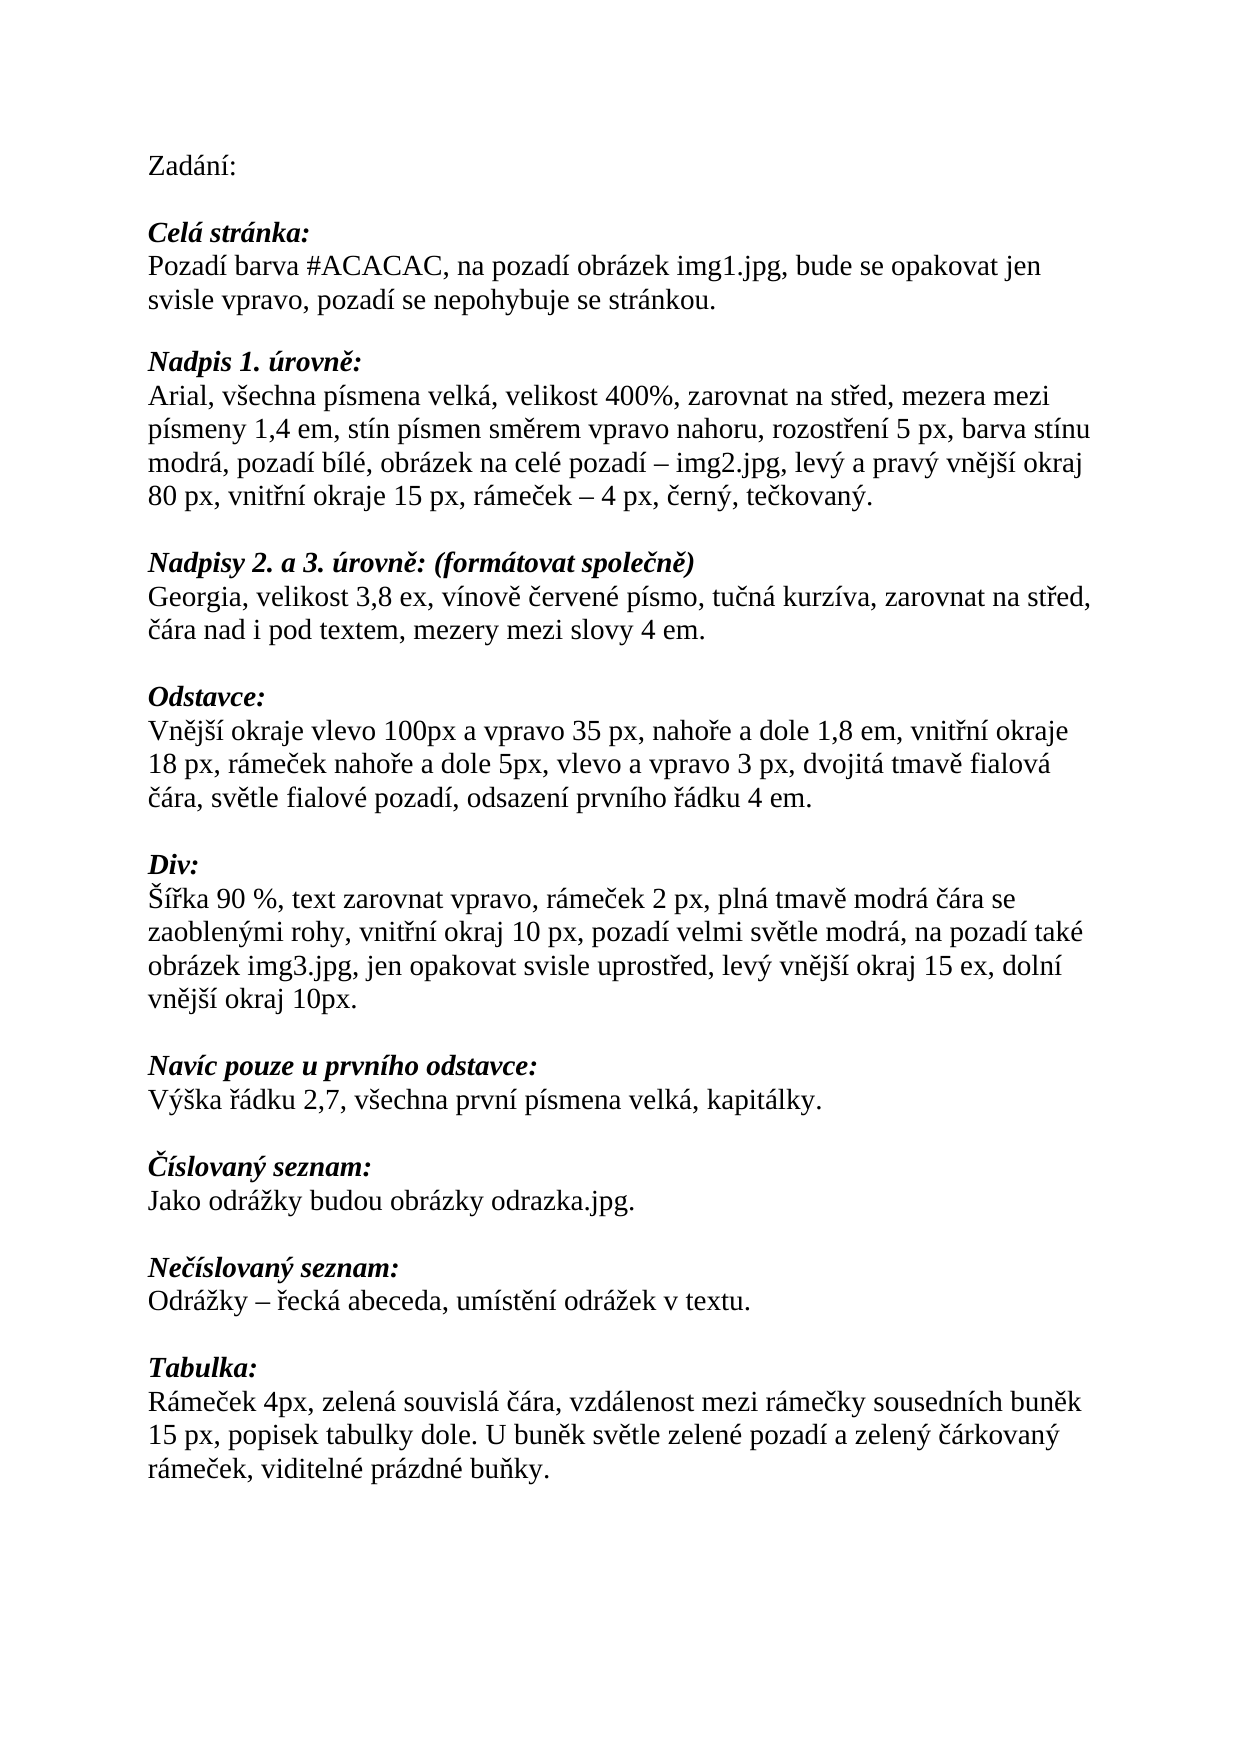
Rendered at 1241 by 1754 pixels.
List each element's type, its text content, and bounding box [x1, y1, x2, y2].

text Jako odrážky budou obrázky odrazka.jpg. [148, 1183, 1093, 1216]
text Zadání: [148, 148, 1093, 181]
text Nadpis 1. úrovně: [148, 344, 1093, 378]
text Div: [148, 847, 1093, 881]
text Arial, všechna písmena velká, velikost 400%, zarovnat na střed, mezera mezi písmeny 1,4 em, stín písmen směrem vpravo nahoru, rozostření 5 px, barva stínu modrá, pozadí bílé, obrázek na celé pozadí – img2.jpg, levý a pravý vnější okraj 80 px, vnitřní okraje 15 px, rámeček – 4 px, černý, tečkovaný. [148, 378, 1093, 512]
text Pozadí barva #ACACAC, na pozadí obrázek img1.jpg, bude se opakovat jen svisle vpravo, pozadí se nepohybuje se stránkou. [148, 248, 1093, 315]
text Nečíslovaný seznam: [148, 1250, 1093, 1283]
text Vnější okraje vlevo 100px a vpravo 35 px, nahoře a dole 1,8 em, vnitřní okraje 18 px, rámeček nahoře a dole 5px, vlevo a vpravo 3 px, dvojitá tmavě fialová čára, světle fialové pozadí, odsazení prvního řádku 4 em. [148, 713, 1093, 814]
text Šířka 90 %, text zarovnat vpravo, rámeček 2 px, plná tmavě modrá čára se zaoblenými rohy, vnitřní okraj 10 px, pozadí velmi světle modrá, na pozadí také obrázek img3.jpg, jen opakovat svisle uprostřed, levý vnější okraj 15 ex, dolní vnější okraj 10px. [148, 881, 1093, 1015]
text Odrážky – řecká abeceda, umístění odrážek v textu. [148, 1283, 1093, 1317]
text Celá stránka: [148, 215, 1093, 248]
text Nadpisy 3. úrovně: (formátovat společně) [148, 545, 1093, 579]
text Číslovaný seznam: [148, 1149, 1093, 1183]
text Rámeček 4px, zelená souvislá čára, vzdálenost mezi rámečky sousedních buněk 15 px, popisek tabulky dole. U buněk světle zelené pozadí a zelený čárkovaný rámeček, viditelné prázdné buňky. [148, 1384, 1093, 1484]
text Navíc pouze u prvního odstavce: [148, 1048, 1093, 1082]
text Odstavce: [148, 679, 1093, 713]
text Výška řádku 2,7, všechna první písmena velká, kapitálky. [148, 1082, 1093, 1116]
text Tabulka: [148, 1350, 1093, 1384]
text Georgia, velikost 3,8 ex, vínově červené písmo, tučná kurzíva, zarovnat na střed, čára nad i pod textem, mezery mezi slovy 4 em. [148, 579, 1093, 646]
